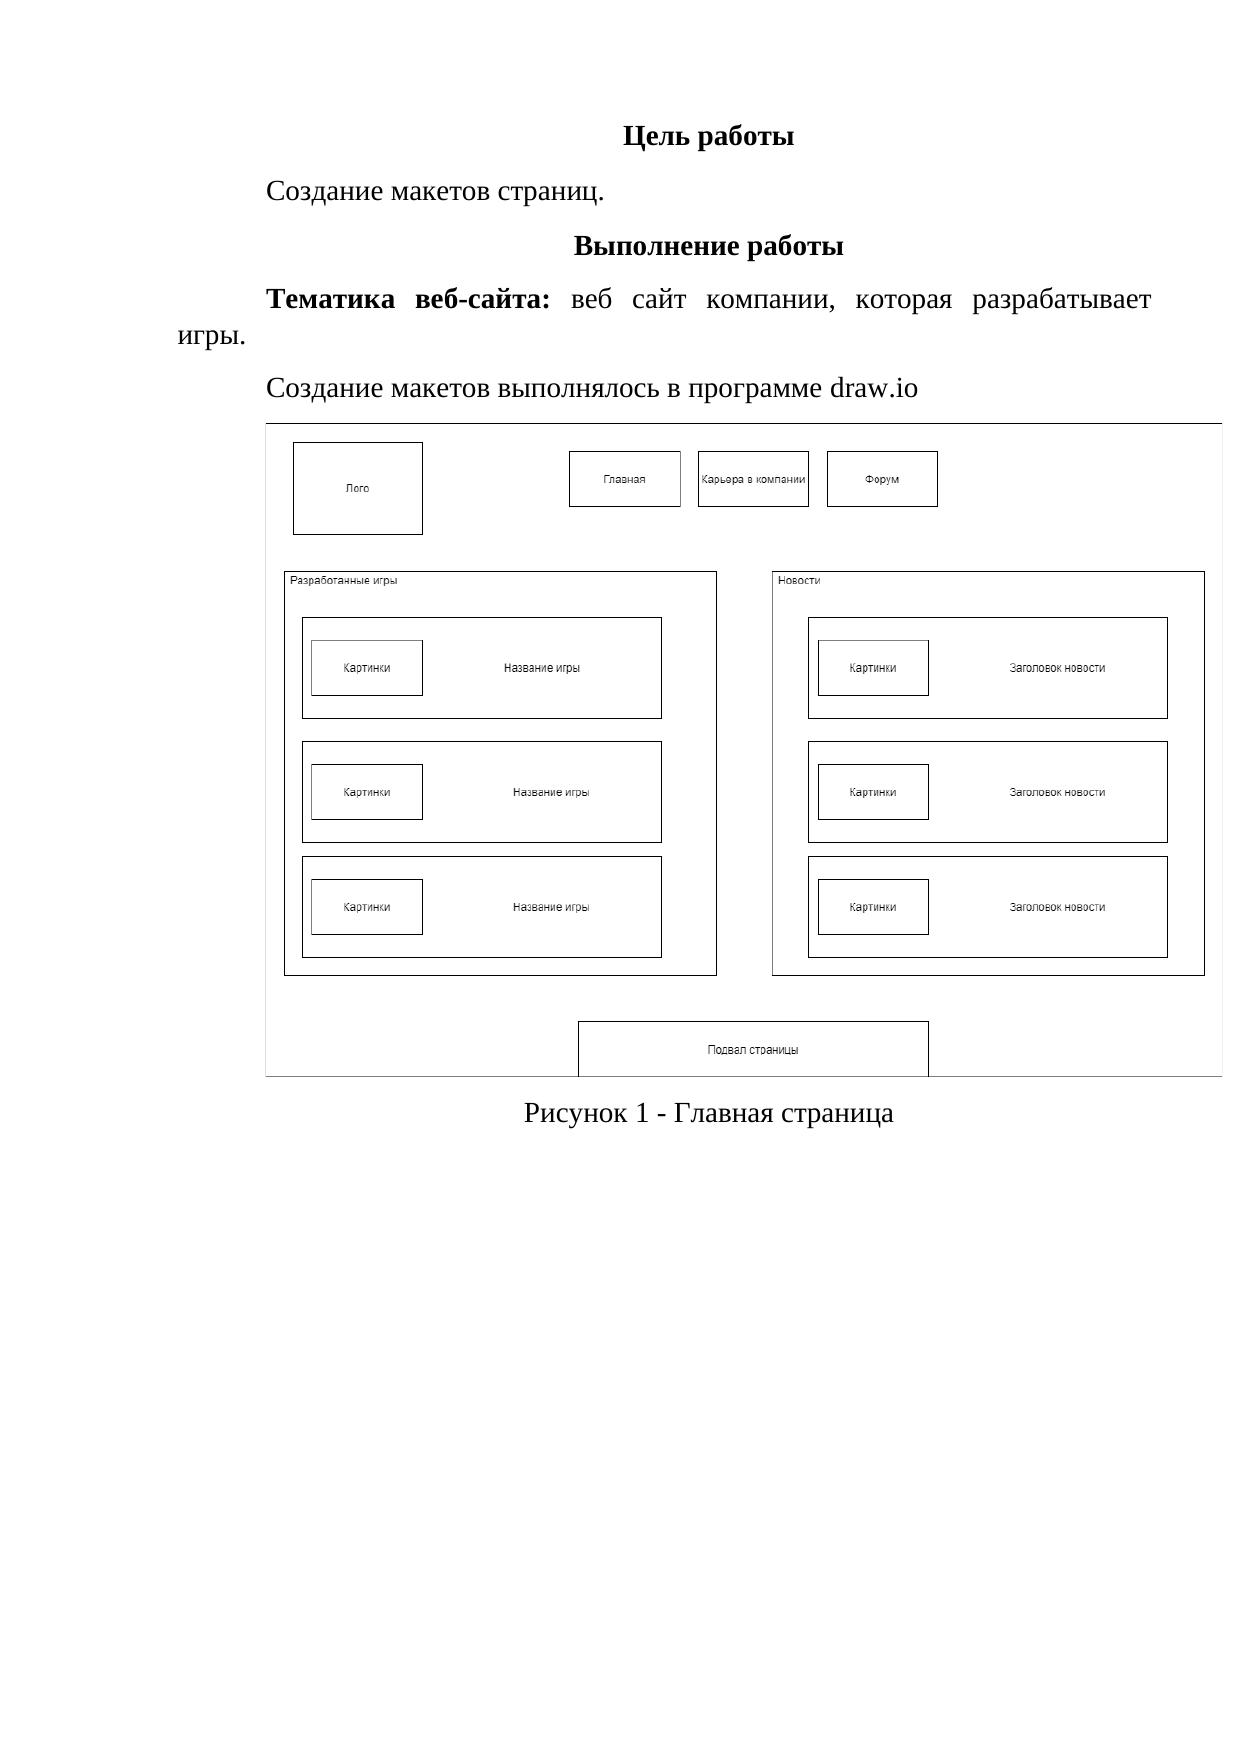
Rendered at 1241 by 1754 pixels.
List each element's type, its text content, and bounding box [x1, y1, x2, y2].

text Выполнение работы [177, 228, 1152, 262]
text Создание макетов выполнялось в программе draw.io [177, 370, 1152, 404]
picture [265, 423, 1223, 1077]
text Рисунок 1 - Главная страница [177, 1096, 1152, 1129]
text Цель работы [177, 118, 1152, 152]
text Создание макетов страниц. [177, 173, 1152, 207]
text Тематика веб-сайта: веб сайт компании, которая разрабатывает игры. [177, 281, 1152, 351]
